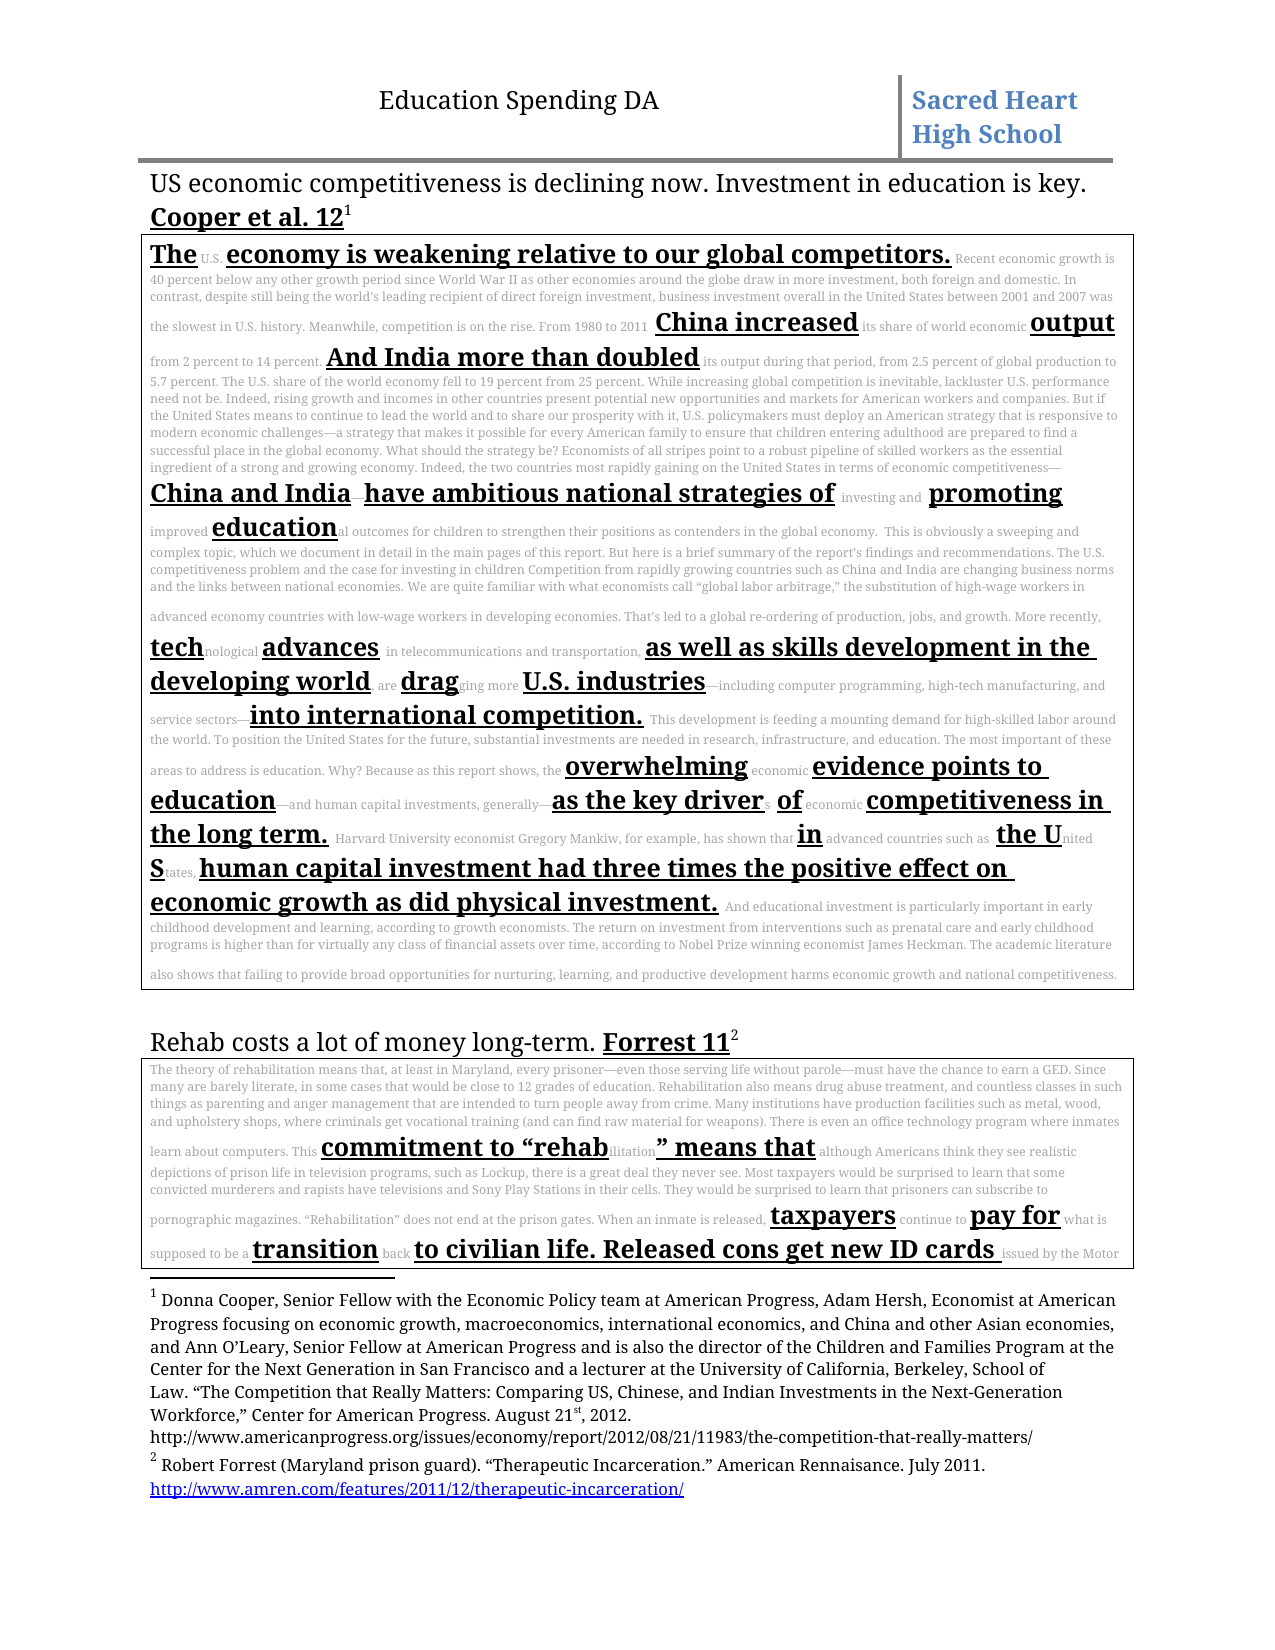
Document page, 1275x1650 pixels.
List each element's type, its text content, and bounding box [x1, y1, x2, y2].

text The U.S. economy is weakening relative to our global competitors. Recent economic growth is 40 percent below any other growth period since World War II as other economies around the globe draw in more investment, both foreign and domestic. In contrast, despite still being the world’s leading recipient of direct foreign investment, business investment overall in the United States between 2001 and 2007 was the slowest in U.S. history. Meanwhile, competition is on the rise. From 1980 to 2011 China increased its share of world economic output from 2 percent to 14 percent. And India more than doubled its output during that period, from 2.5 percent of global production to 5.7 percent. The U.S. share of the world economy fell to 19 percent from 25 percent. While increasing global competition is inevitable, lackluster U.S. performance need not be. Indeed, rising growth and incomes in other countries present potential new opportunities and markets for American workers and companies. But if the United States means to continue to lead the world and to share our prosperity with it, U.S. policymakers must deploy an American strategy that is responsive to modern economic challenges—a strategy that makes it possible for every American family to ensure that children entering adulthood are prepared to find a successful place in the global economy. What should the strategy be? Economists of all stripes point to a robust pipeline of skilled workers as the essential ingredient of a strong and growing economy. Indeed, the two countries most rapidly gaining on the United States in terms of economic competitiveness—China and India—have ambitious national strategies of investing and promoting improved educational outcomes for children to strengthen their positions as contenders in the global economy. This is obviously a sweeping and complex topic, which we document in detail in the main pages of this report. But here is a brief summary of the report’s findings and recommendations. The U.S. competitiveness problem and the case for investing in children Competition from rapidly growing countries such as China and India are changing business norms and the links between national economies. We are quite familiar with what economists call “global labor arbitrage,” the substitution of high-wage workers in advanced economy countries with low-wage workers in developing economies. That’s led to a global re-ordering of production, jobs, and growth. More recently, technological advances in telecommunications and transportation, as well as skills development in the developing world, are dragging more U.S. industries—including computer programming, high-tech manufacturing, and service sectors—into international competition. This development is feeding a mounting demand for high-skilled labor around the world. To position the United States for the future, substantial investments are needed in research, infrastructure, and education. The most important of these areas to address is education. Why? Because as this report shows, the overwhelming economic evidence points to education—and human capital investments, generally—as the key drivers of economic competitiveness in the long term. Harvard University economist Gregory Mankiw, for example, has shown that in advanced countries such as the United States, human capital investment had three times the positive effect on economic growth as did physical investment. And educational investment is particularly important in early childhood development and learning, according to growth economists. The return on investment from interventions such as prenatal care and early childhood programs is higher than for virtually any class of financial assets over time, according to Nobel Prize winning economist James Heckman. The academic literature also shows that failing to provide broad opportunities for nurturing, learning, and productive development harms economic growth and national competitiveness. [142, 235, 1133, 989]
text Cooper et al. 12 [150, 200, 1125, 234]
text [142, 1059, 1133, 1268]
text Rehab costs a lot of money long-term. Forrest 11 [150, 1024, 1125, 1058]
text US economic competitiveness is declining now. Investment in education is key. [150, 166, 1125, 200]
